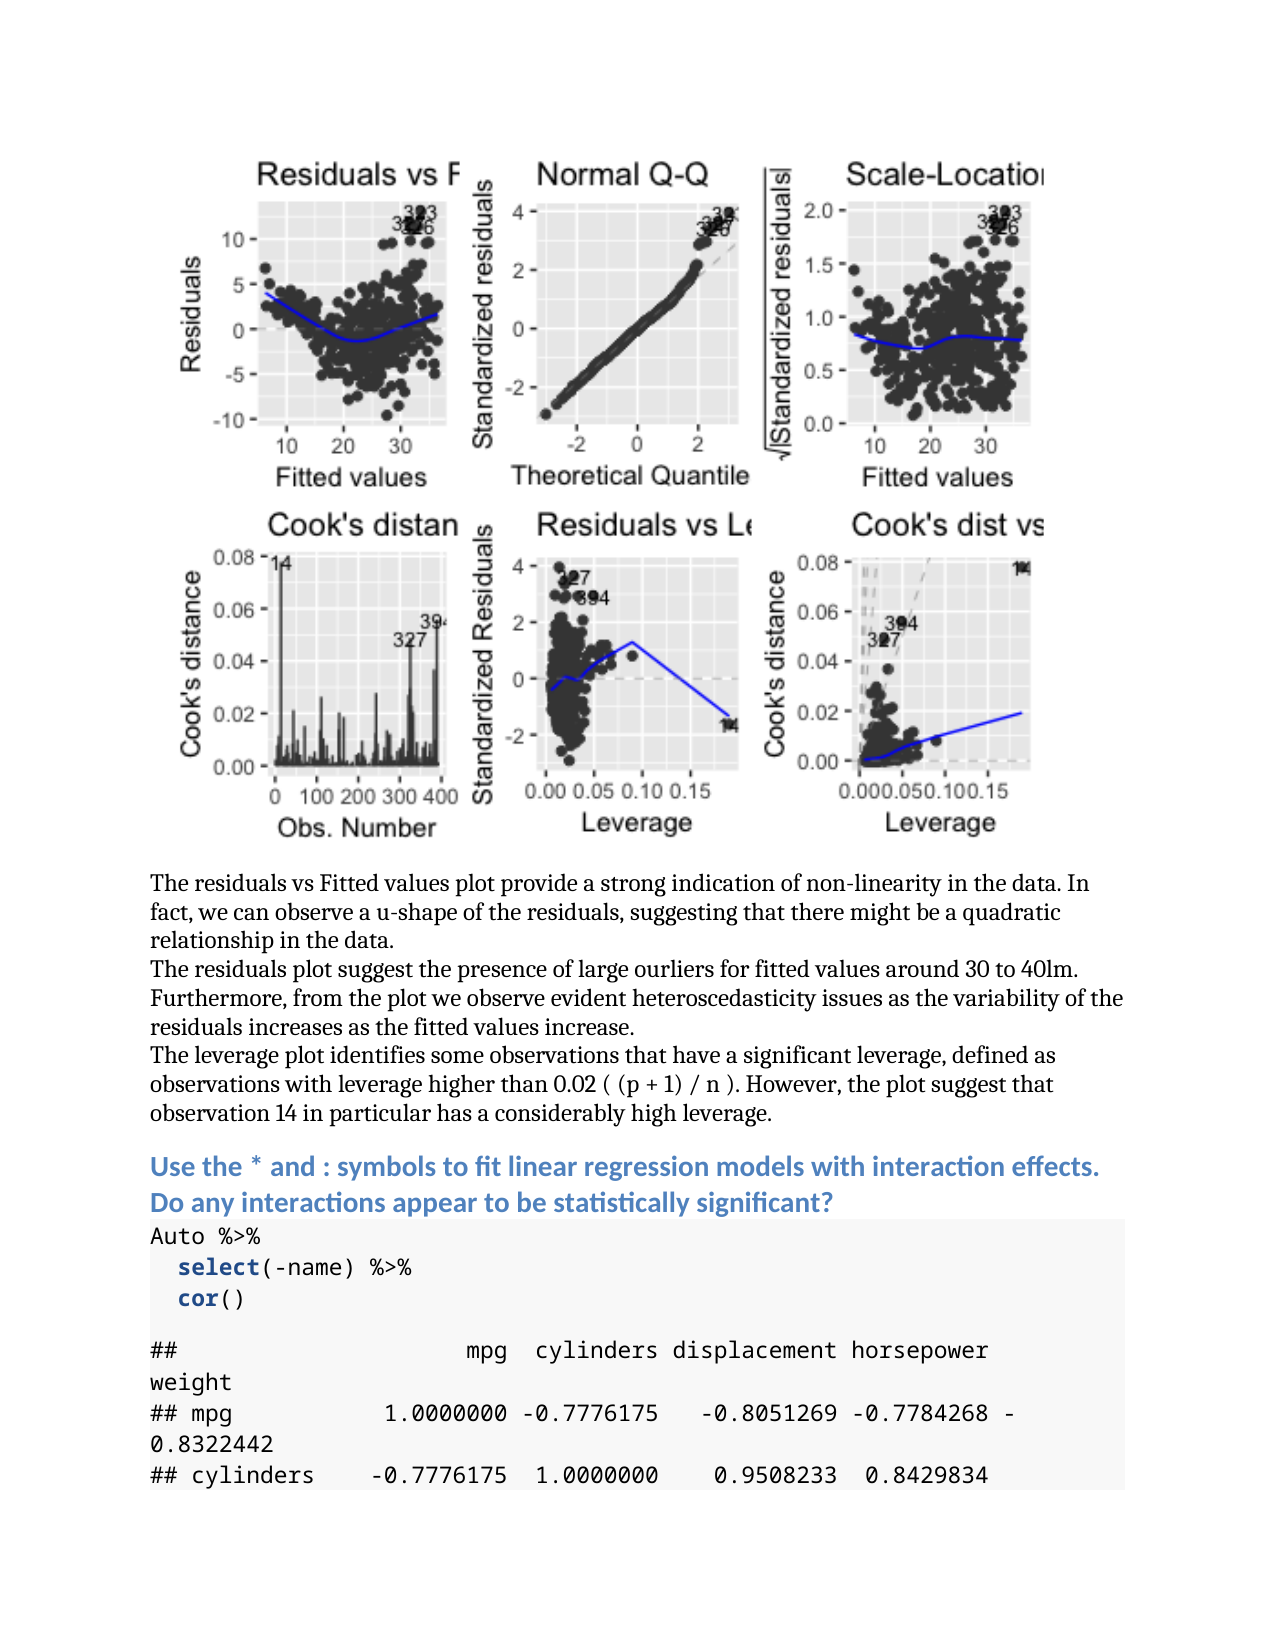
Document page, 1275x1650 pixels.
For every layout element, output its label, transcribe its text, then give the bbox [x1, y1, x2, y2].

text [150, 1334, 1125, 1490]
subtitle Use the * and : symbols to fit linear regression models with interaction effects. Do any interactions appear to be statistically significant? [150, 1148, 1125, 1219]
picture [168, 150, 1044, 850]
text Auto %>% select(-name) %>% cor() [150, 1219, 1125, 1313]
text The residuals vs Fitted values plot provide a strong indication of non-linearity in the data. In fact, we can observe a u-shape of the residuals, suggesting that there might be a quadratic relationship in the data. The residuals plot suggest the presence of large ourliers for fitted values around 30 to 40lm. Furthermore, from the plot we observe evident heteroscedasticity issues as the variability of the residuals increases as the fitted values increase. The leverage plot identifies some observations that have a significant leverage, defined as observations with leverage higher than 0.02 ( (p + 1) / n ). However, the plot suggest that observation 14 in particular has a considerably high leverage. [150, 869, 1125, 1127]
